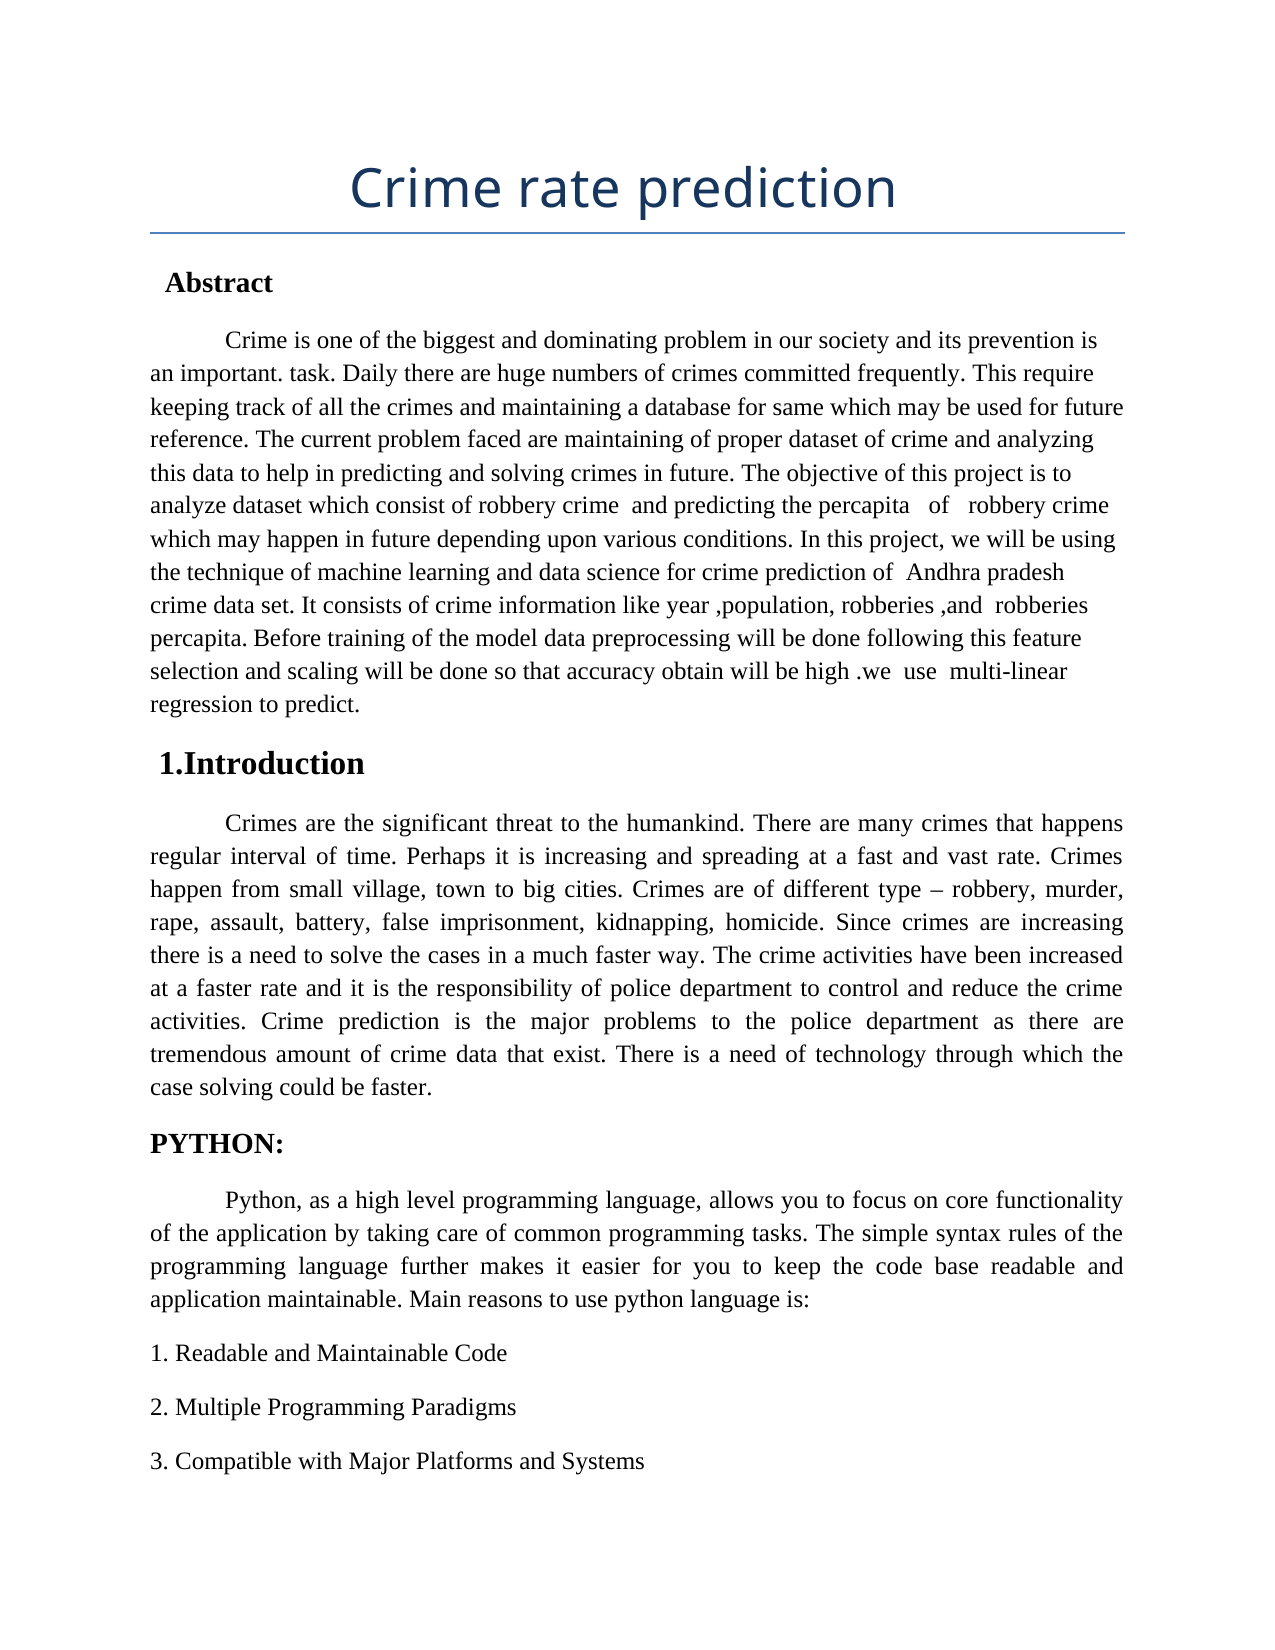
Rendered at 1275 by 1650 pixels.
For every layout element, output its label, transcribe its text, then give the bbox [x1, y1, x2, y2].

text Python, as a high level programming language, allows you to focus on core functionality of the application by taking care of common programming tasks. The simple syntax rules of the programming language further makes it easier for you to keep the code base readable and application maintainable. Main reasons to use python language is: [150, 1185, 1125, 1313]
text 1.Introduction [150, 743, 1125, 781]
text 3. Compatible with Major Platforms and Systems [150, 1446, 1125, 1474]
text Crimes are the significant threat to the humankind. There are many crimes that happens regular interval of time. Perhaps it is increasing and spreading at a fast and vast rate. Crimes happen from small village, town to big cities. Crimes are of different type – robbery, murder, rape, assault, battery, false imprisonment, kidnapping, homicide. Since crimes are increasing there is a need to solve the cases in a much faster way. The crime activities have been increased at a faster rate and it is the responsibility of police department to control and reduce the crime activities. Crime prediction is the major problems to the police department as there are tremendous amount of crime data that exist. There is a need of technology through which the case solving could be faster. [150, 808, 1125, 1101]
text Abstract [150, 265, 1125, 299]
text 2. Multiple Programming Paradigms [150, 1392, 1125, 1421]
text 1. Readable and Maintainable Code [150, 1338, 1125, 1367]
title Crime rate prediction [150, 150, 1125, 232]
text Crime is one of the biggest and dominating problem in our society and its prevention is an important. task. Daily there are huge numbers of crimes committed frequently. This require keeping track of all the crimes and maintaining a database for same which may be used for future reference. The current problem faced are maintaining of proper dataset of crime and analyzing this data to help in predicting and solving crimes in future. The objective of this project is to analyze dataset which consist of robbery crime and predicting the percapita of robbery crime which may happen in future depending upon various conditions. In this project, we will be using the technique of machine learning and data science for crime prediction of Andhra pradesh crime data set. It consists of crime information like year ,population, robberies ,and robberies percapita. Before training of the model data preprocessing will be done following this feature selection and scaling will be done so that accuracy obtain will be high .we use multi-linear regression to predict. [150, 326, 1125, 718]
text PYTHON: [150, 1126, 1125, 1159]
